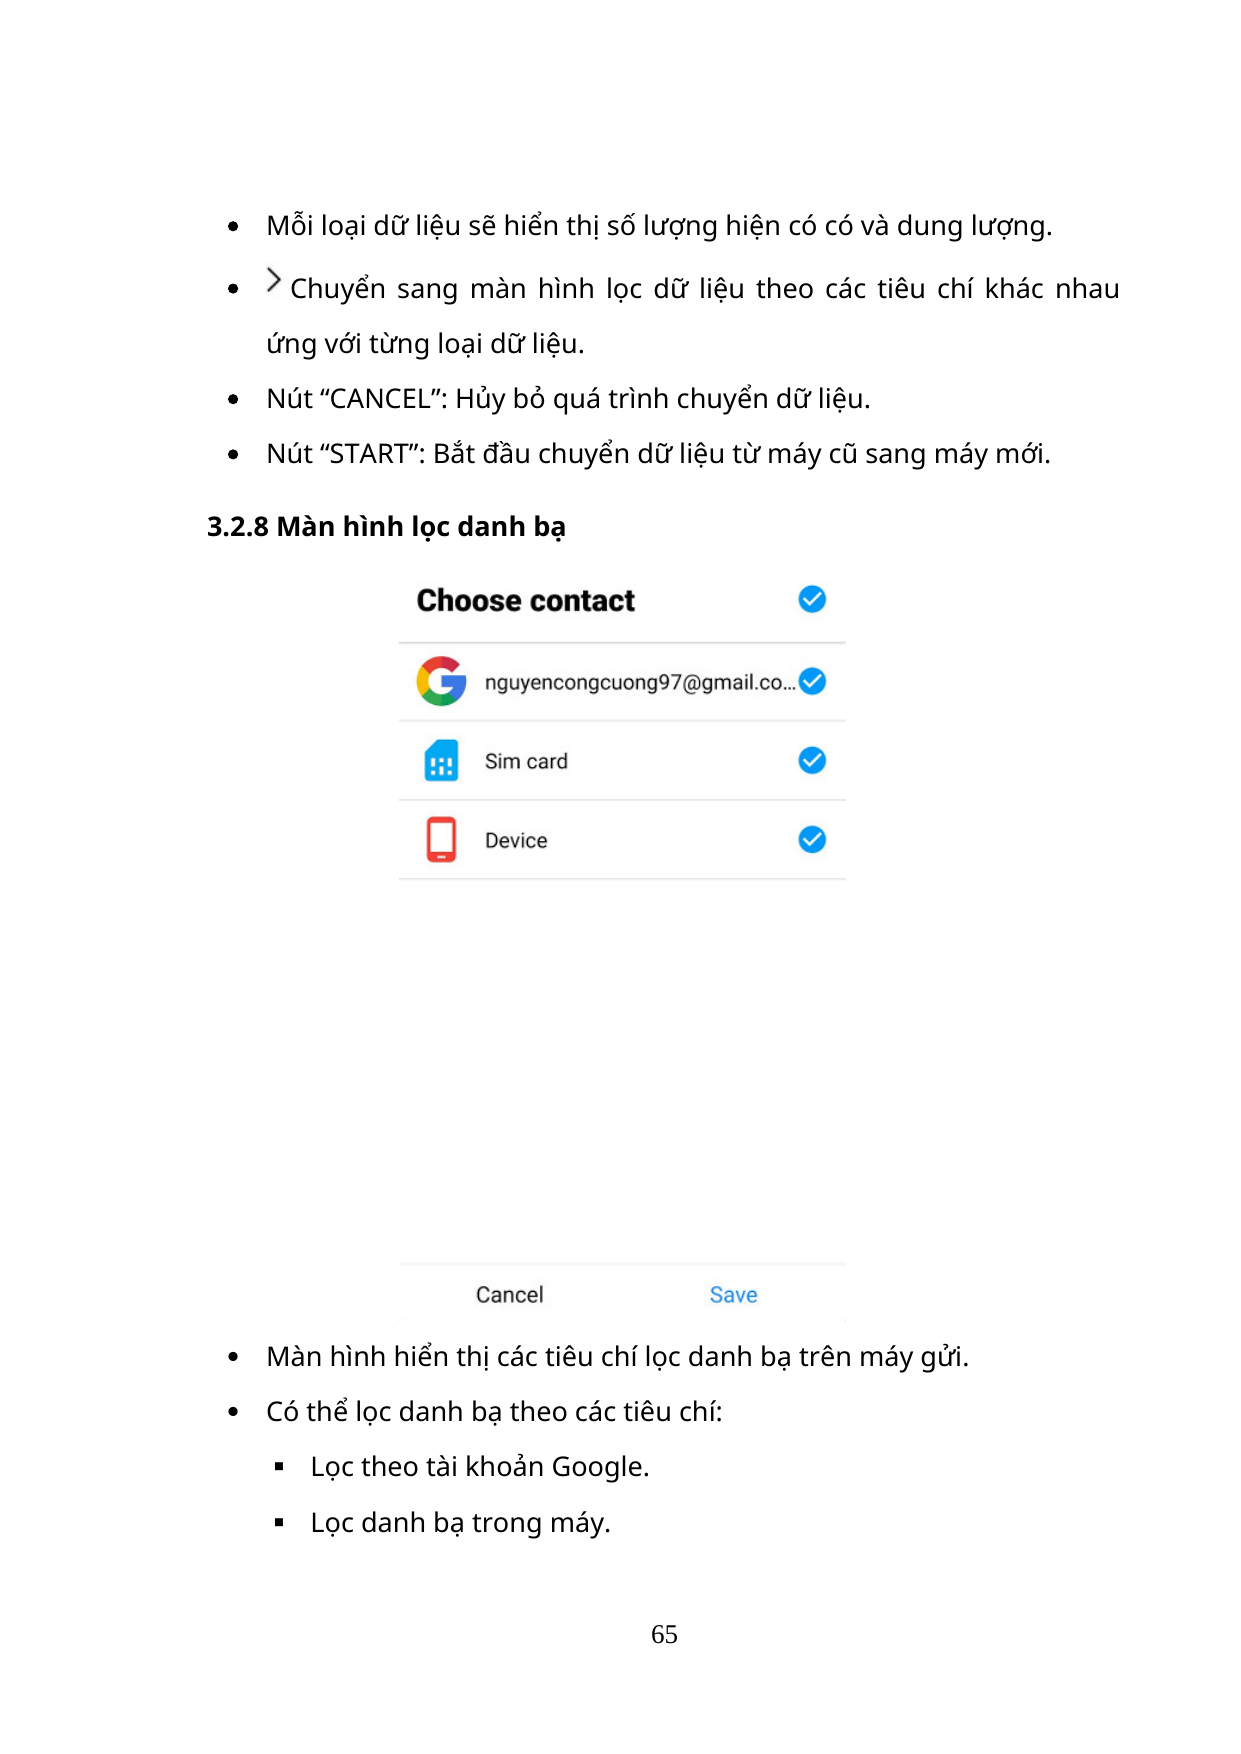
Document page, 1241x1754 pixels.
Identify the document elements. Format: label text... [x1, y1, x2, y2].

picture [265, 262, 290, 298]
picture [398, 562, 846, 1322]
list Nút “START”: Bắt đầu chuyển dữ liệu từ máy cũ sang máy mới. [228, 435, 1122, 472]
list Mỗi loại dữ liệu sẽ hiển thị số lượng hiện có có và dung lượng. [228, 207, 1122, 244]
list Có thể lọc danh bạ theo các tiêu chí: [228, 1393, 1122, 1429]
list Chuyển sang màn hình lọc dữ liệu theo các tiêu chí khác nhau ứng với từng loại dữ liệu. [228, 262, 1122, 361]
list Màn hình hiển thị các tiêu chí lọc danh bạ trên máy gửi. [228, 1337, 1122, 1374]
subtitle 3.2.8 Màn hình lọc danh bạ [207, 507, 1122, 544]
list Lọc theo tài khoản Google. [273, 1448, 1122, 1485]
list Lọc danh bạ trong máy. [273, 1503, 1122, 1540]
list Nút “CANCEL”: Hủy bỏ quá trình chuyển dữ liệu. [228, 380, 1122, 417]
